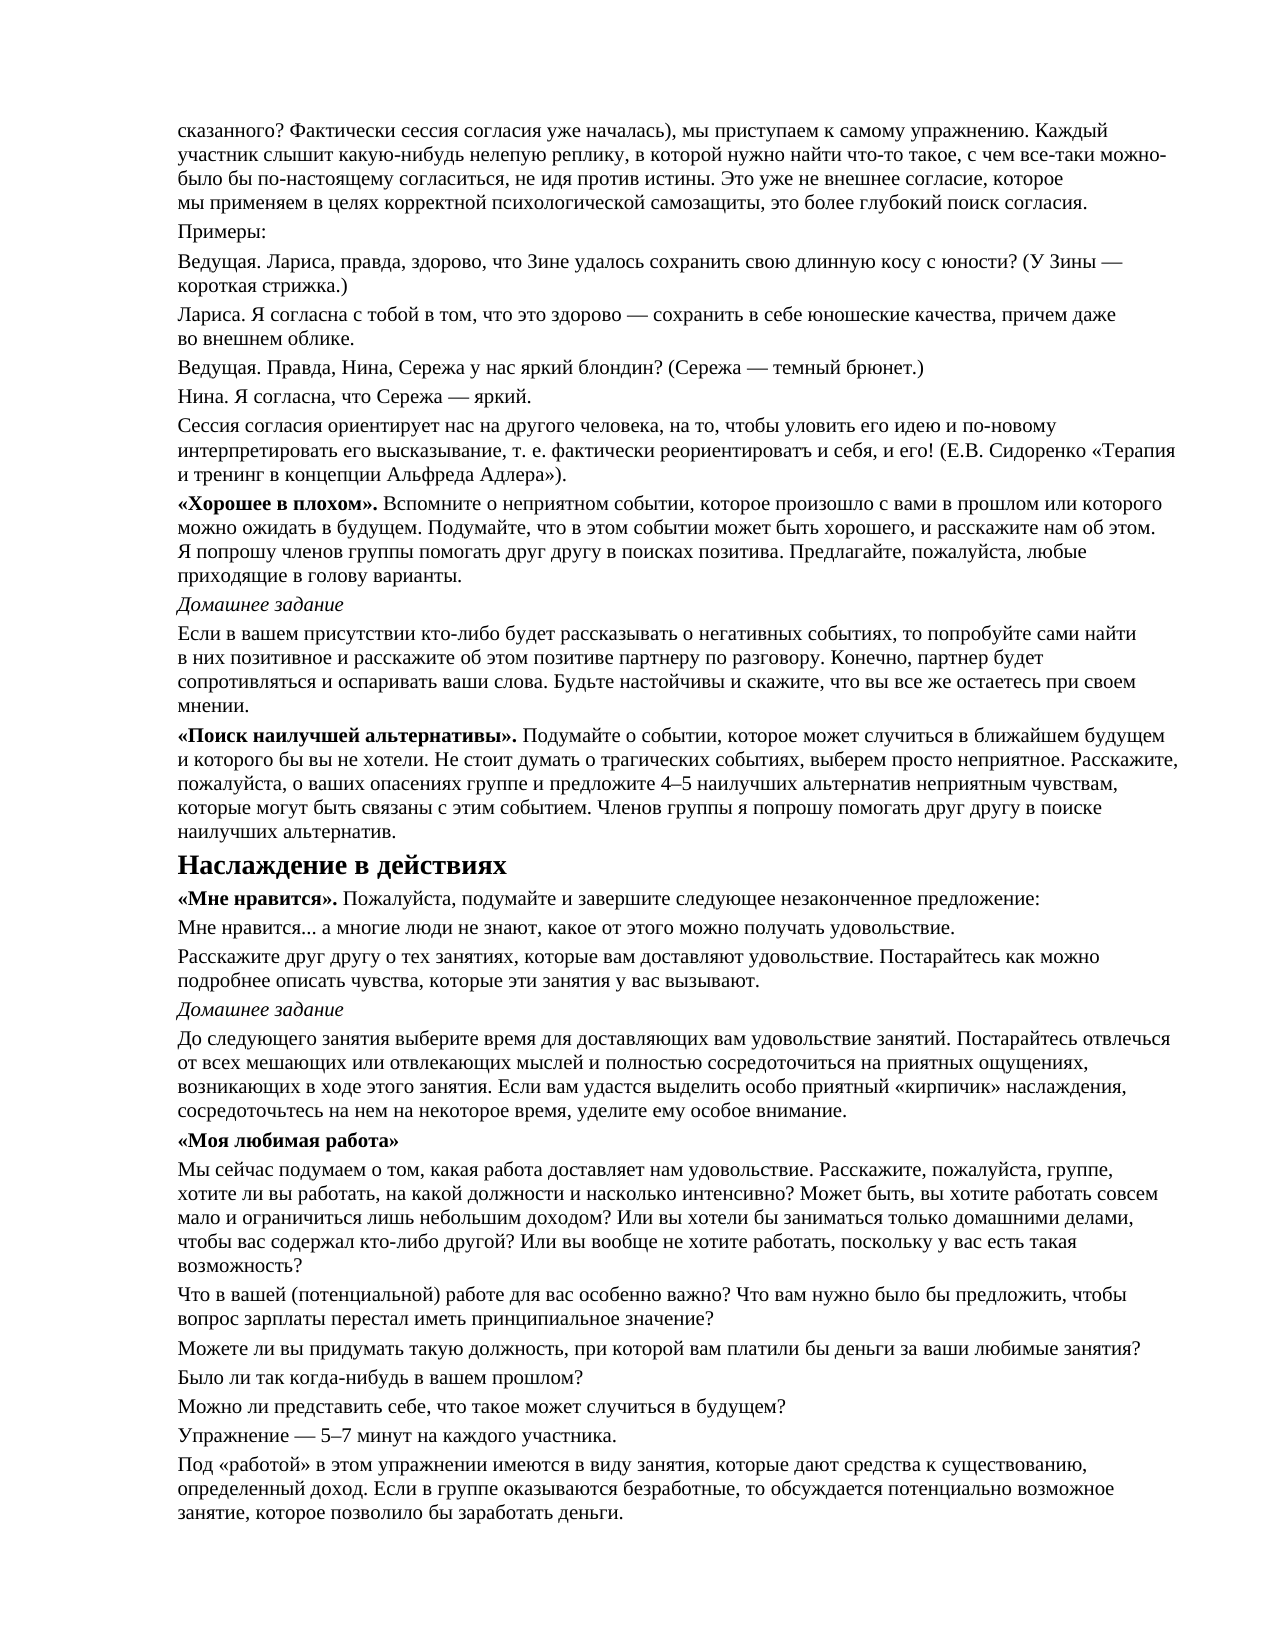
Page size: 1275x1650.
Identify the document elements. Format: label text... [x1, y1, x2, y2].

text Было ли так когда-нибудь в вашем прошлом? [177, 1364, 1186, 1389]
text Примеры: [177, 219, 1186, 243]
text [177, 118, 1186, 214]
text Мне нравится... а многие люди не знают, какое от этого можно получать удовольствие. [177, 915, 1186, 939]
text «Моя любимая работа» [177, 1128, 1186, 1152]
text Если в вашем присутствии кто-либо будет рассказывать о негативных событиях, то попробуйте сами найти в них позитивное и расскажите об этом позитиве партнеру по разговору. Конечно, партнер будет сопротивляться и оспаривать ваши слова. Будьте настойчивы и скажите, что вы все же остаетесь при своем мнении. [177, 621, 1186, 717]
text Можно ли представить себе, что такое может случиться в будущем? [177, 1394, 1186, 1418]
text Под «работой» в этом упражнении имеются в виду занятия, которые дают средства к существованию, определенный доход. Если в группе оказываются безработные, то обсуждается потенциально возможное занятие, которое позволило бы заработать деньги. [177, 1452, 1186, 1524]
text До следующего занятия выберите время для доставляющих вам удовольствие занятий. Постарайтесь отвлечься от всех мешающих или отвлекающих мыслей и полностью сосредоточиться на приятных ощущениях, возникающих в ходе этого занятия. Если вам удастся выделить особо приятный «кирпичик» наслаждения, сосредоточьтесь на нем на некоторое время, уделите ему особое внимание. [177, 1026, 1186, 1122]
text Что в вашей (потенциальной) работе для вас особенно важно? Что вам нужно было бы предложить, чтобы вопрос зарплаты перестал иметь принципиальное значение? [177, 1282, 1186, 1330]
text Сессия согласия ориентирует нас на другого человека, на то, чтобы уловить его идею и по-новому интерпретировать его высказывание, т. е. фактически реориентироватъ и себя, и его! (Е.В. Сидоренко «Терапия и тренинг в концепции Альфреда Адлера»). [177, 413, 1186, 486]
text «Хорошее в плохом». Вспомните о неприятном событии, которое произошло с вами в прошлом или которого можно ожидать в будущем. Подумайте, что в этом событии может быть хорошего, и расскажите нам об этом. Я попрошу членов группы помогать друг другу в поисках позитива. Предлагайте, пожалуйста, любые приходящие в голову варианты. [177, 491, 1186, 587]
text Можете ли вы придумать такую должность, при которой вам платили бы деньги за ваши любимые занятия? [177, 1335, 1186, 1359]
text Расскажите друг другу о тех занятиях, которые вам доставляют удовольствие. Постарайтесь как можно подробнее описать чувства, которые эти занятия у вас вызывают. [177, 944, 1186, 992]
text «Мне нравится». Пожалуйста, подумайте и завершите следующее незаконченное предложение: [177, 886, 1186, 909]
text Мы сейчас подумаем о том, какая работа доставляет нам удовольствие. Расскажите, пожалуйста, группе, хотите ли вы работать, на какой должности и насколько интенсивно? Может быть, вы хотите работать совсем мало и ограничиться лишь небольшим доходом? Или вы хотели бы заниматься только домашними делами, чтобы вас содержал кто-либо другой? Или вы вообще не хотите работать, поскольку у вас есть такая возможность? [177, 1157, 1186, 1277]
text Домашнее задание [177, 997, 1186, 1021]
text Ведущая. Правда, Нина, Сережа у нас яркий блондин? (Сережа — темный брюнет.) [177, 355, 1186, 379]
text Домашнее задание [177, 592, 1186, 616]
text Лариса. Я согласна с тобой в том, что это здорово — сохранить в себе юношеские качества, причем даже во внешнем облике. [177, 302, 1186, 350]
text Упражнение — 5–7 минут на каждого участника. [177, 1423, 1186, 1447]
text «Поиск наилучшей альтернативы». Подумайте о событии, которое может случиться в ближайшем будущем и которого бы вы не хотели. Не стоит думать о трагических событиях, выберем просто неприятное. Расскажите, пожалуйста, о ваших опасениях группе и предложите 4–5 наилучших альтернатив неприятным чувствам, которые могут быть связаны с этим событием. Членов группы я попрошу помогать друг другу в поиске наилучших альтернатив. [177, 723, 1186, 843]
subtitle Наслаждение в действиях [177, 848, 1186, 880]
text Ведущая. Лариса, правда, здорово, что Зине удалось сохранить свою длинную косу с юности? (У Зины — короткая стрижка.) [177, 249, 1186, 297]
text Нина. Я согласна, что Сережа — яркий. [177, 384, 1186, 408]
